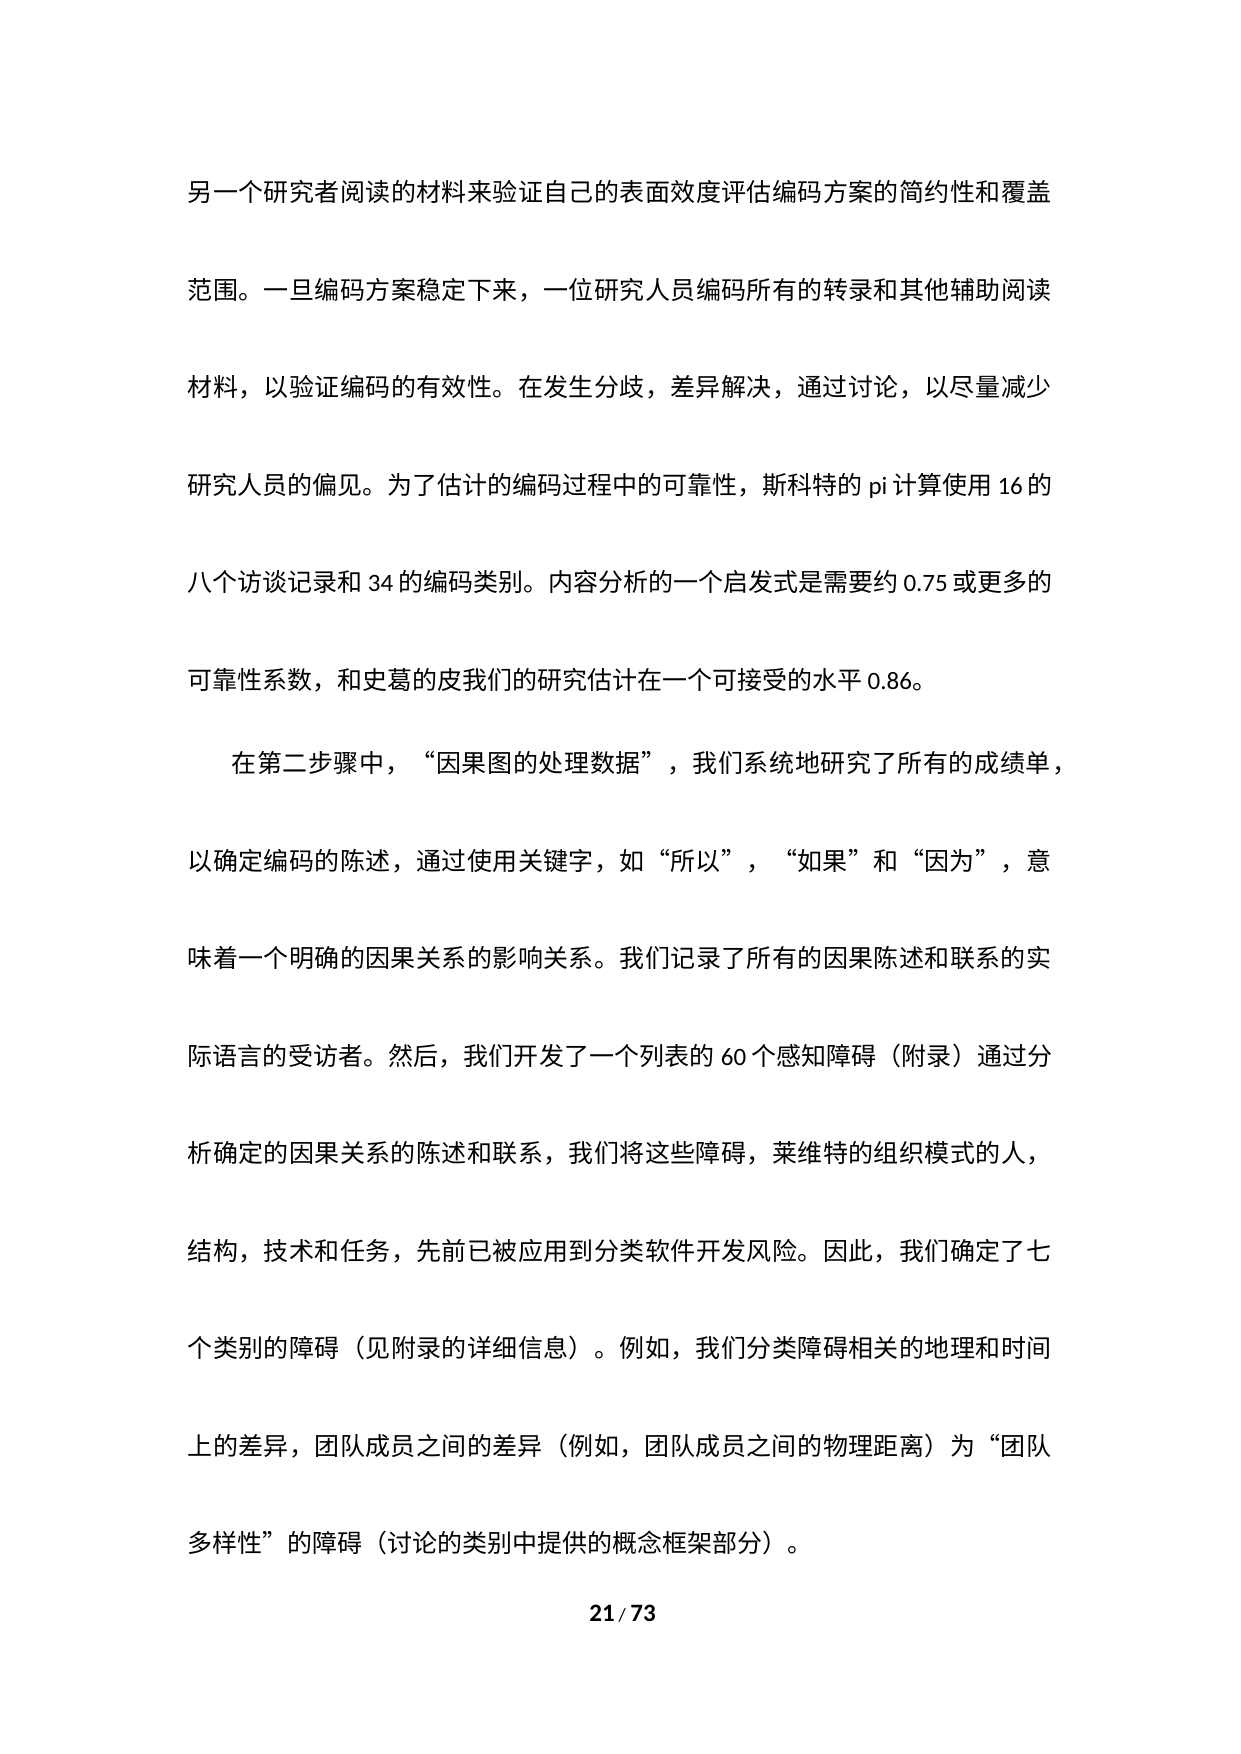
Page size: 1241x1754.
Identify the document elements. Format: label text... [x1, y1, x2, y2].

text 在第二步骤中，“因果图的处理数据”，我们系统地研究了所有的成绩单，以确定编码的陈述，通过使用关键字，如“所以”，“如果”和“因为”，意味着一个明确的因果关系的影响关系。我们记录了所有的因果陈述和联系的实际语言的受访者。然后，我们开发了一个列表的60个感知障碍（附录）通过分析确定的因果关系的陈述和联系，我们将这些障碍，莱维特的组织模式的人，结构，技术和任务，先前已被应用到分类软件开发风险。因此，我们确定了七个类别的障碍（见附录的详细信息）。例如，我们分类障碍相关的地理和时间上的差异，团队成员之间的差异（例如，团队成员之间的物理距离）为“团队多样性”的障碍（讨论的类别中提供的概念框架部分）。 [187, 729, 1053, 1574]
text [187, 158, 1053, 711]
